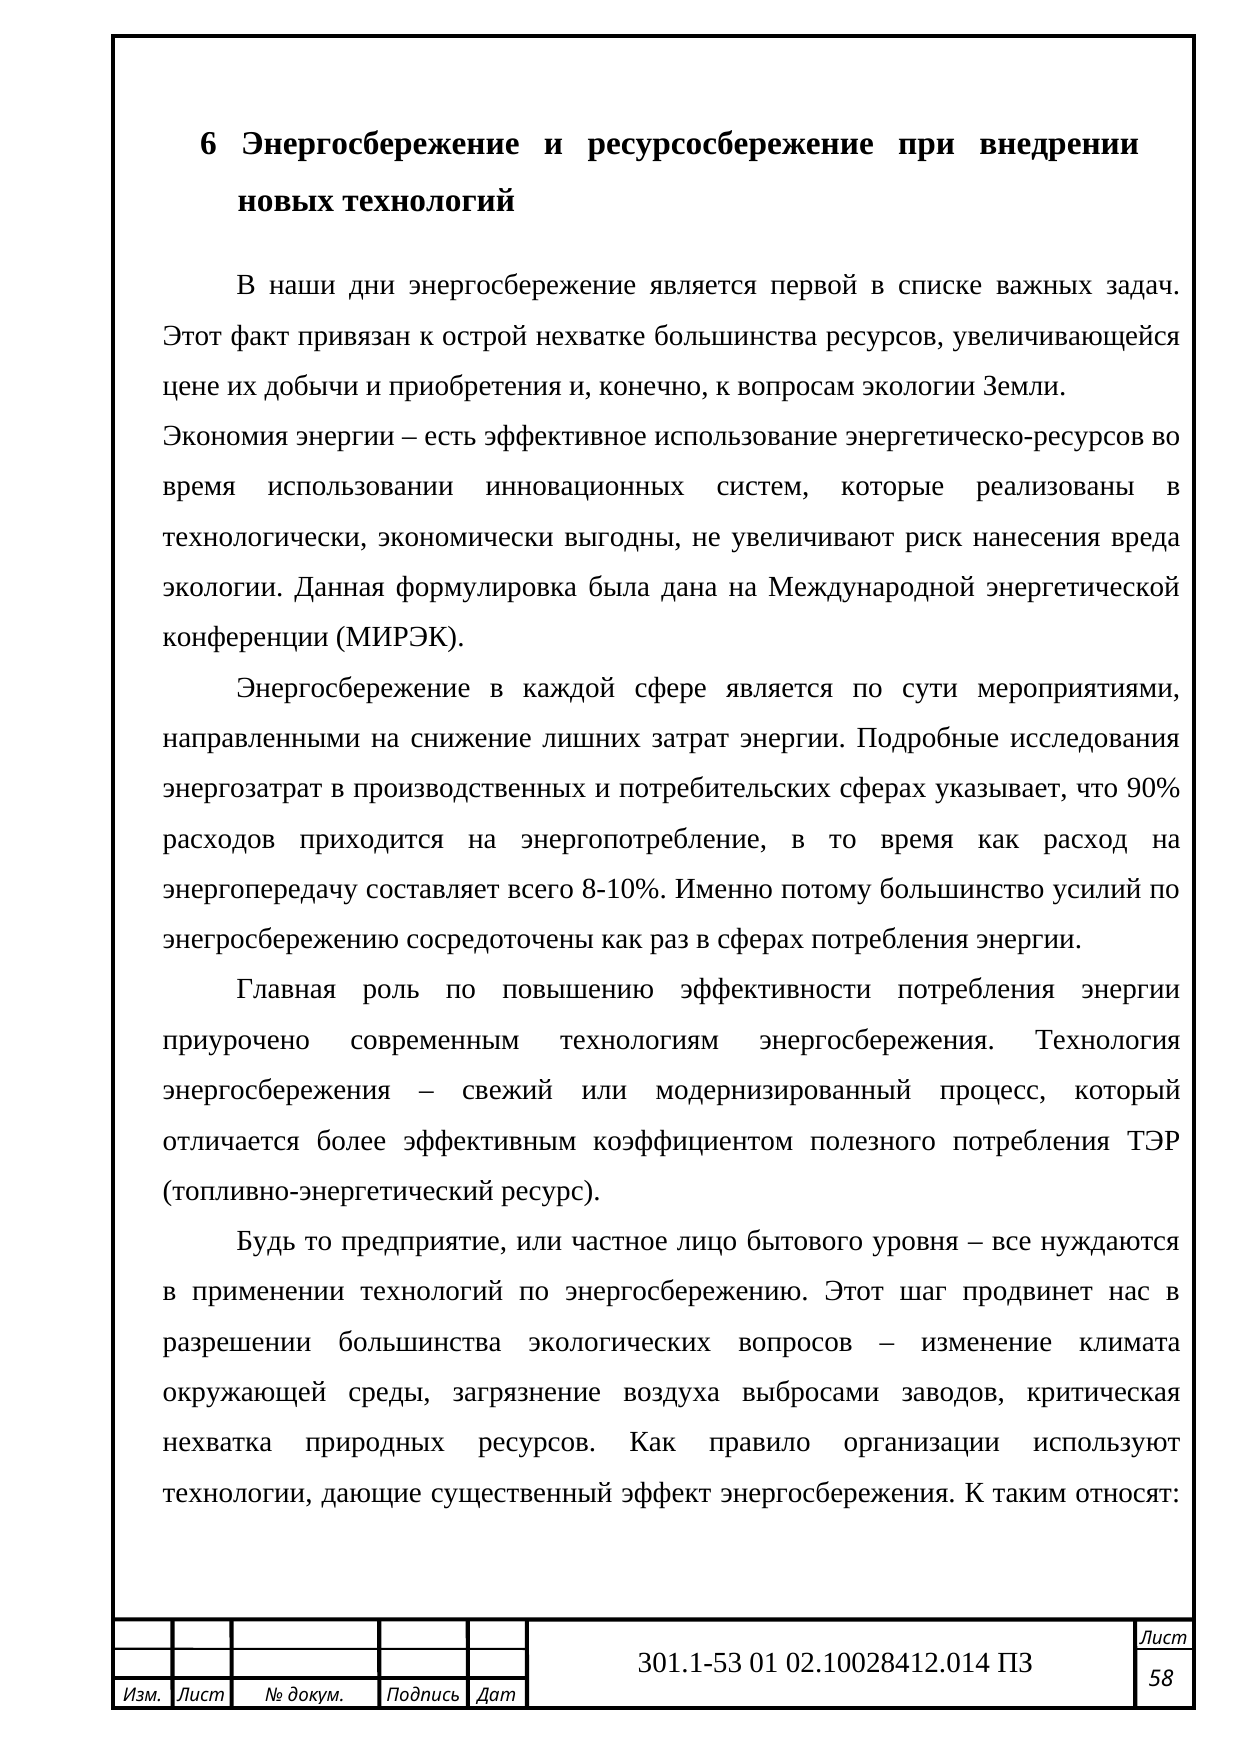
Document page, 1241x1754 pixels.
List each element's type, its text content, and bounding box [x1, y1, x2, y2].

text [162, 1223, 1181, 1508]
text Главная роль по повышению эффективности потребления энергии приурочено современным технологиям энергосбережения. Технология энергосбережения – свежий или модернизированный процесс, который отличается более эффективным коэффициентом полезного потребления ТЭР (топливно-энергетический ресурс). [162, 972, 1181, 1206]
text Энергосбережение в каждой сфере является по сути мероприятиями, направленными на снижение лишних затрат энергии. Подробные исследования энергозатрат в производственных и потребительских сферах указывает, что 90% расходов приходится на энергопотребление, в то время как расход на энергопередачу составляет всего 8-10%. Именно потому большинство усилий по энегросбережению сосредоточены как раз в сферах потребления энергии. [162, 670, 1181, 955]
text В наши дни энергосбережение является первой в списке важных задач. Этот факт привязан к острой нехватке большинства ресурсов, увеличивающейся цене их добычи и приобретения и, конечно, к вопросам экологии Земли. [162, 267, 1181, 401]
text Экономия энергии – есть эффективное использование энергетическо-ресурсов во время использовании инновационных систем, которые реализованы в технологически, экономически выгодны, не увеличивают риск нанесения вреда экологии. Данная формулировка была дана на Международной энергетической конференции (МИРЭК). [162, 418, 1181, 653]
text 6 Энергосбережение и ресурсосбережение при внедрении новых технологий [200, 123, 1140, 219]
